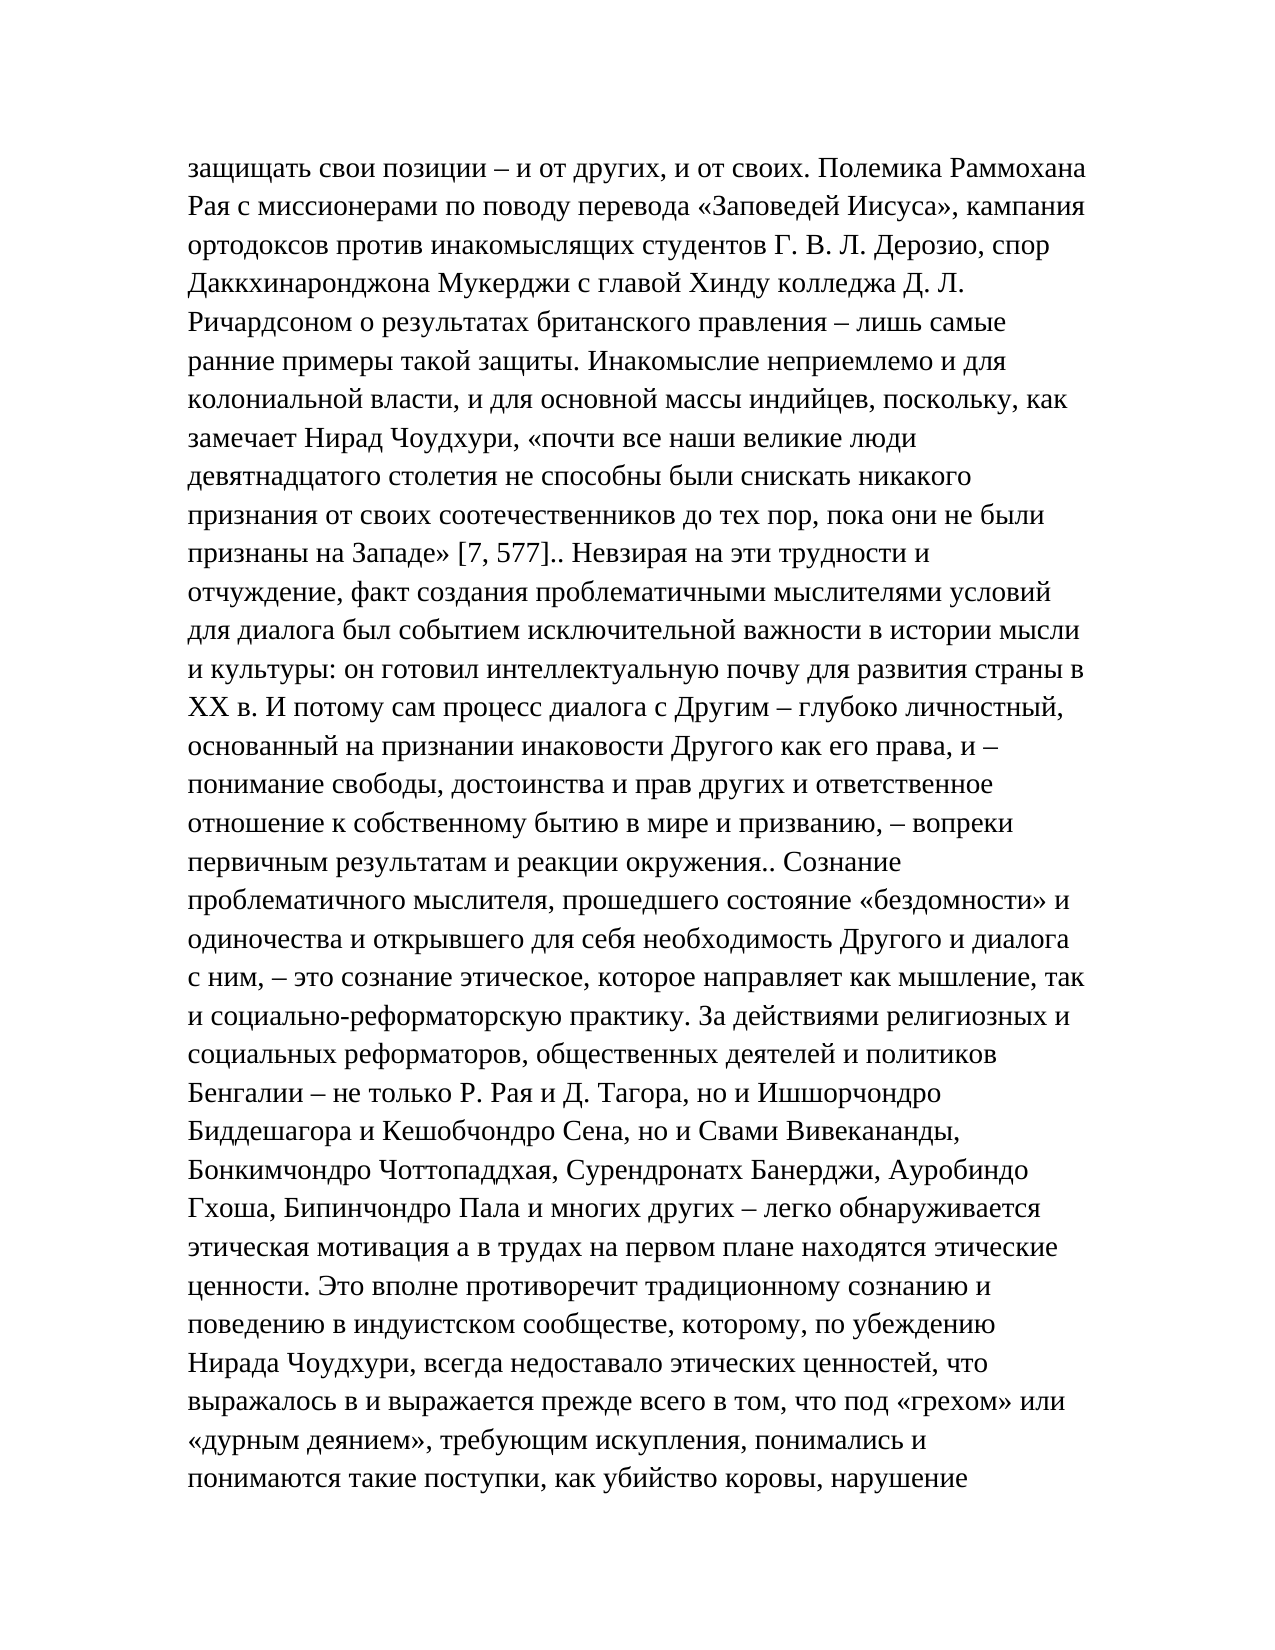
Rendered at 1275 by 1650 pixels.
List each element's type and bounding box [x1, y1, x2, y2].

text [187, 150, 1087, 1494]
